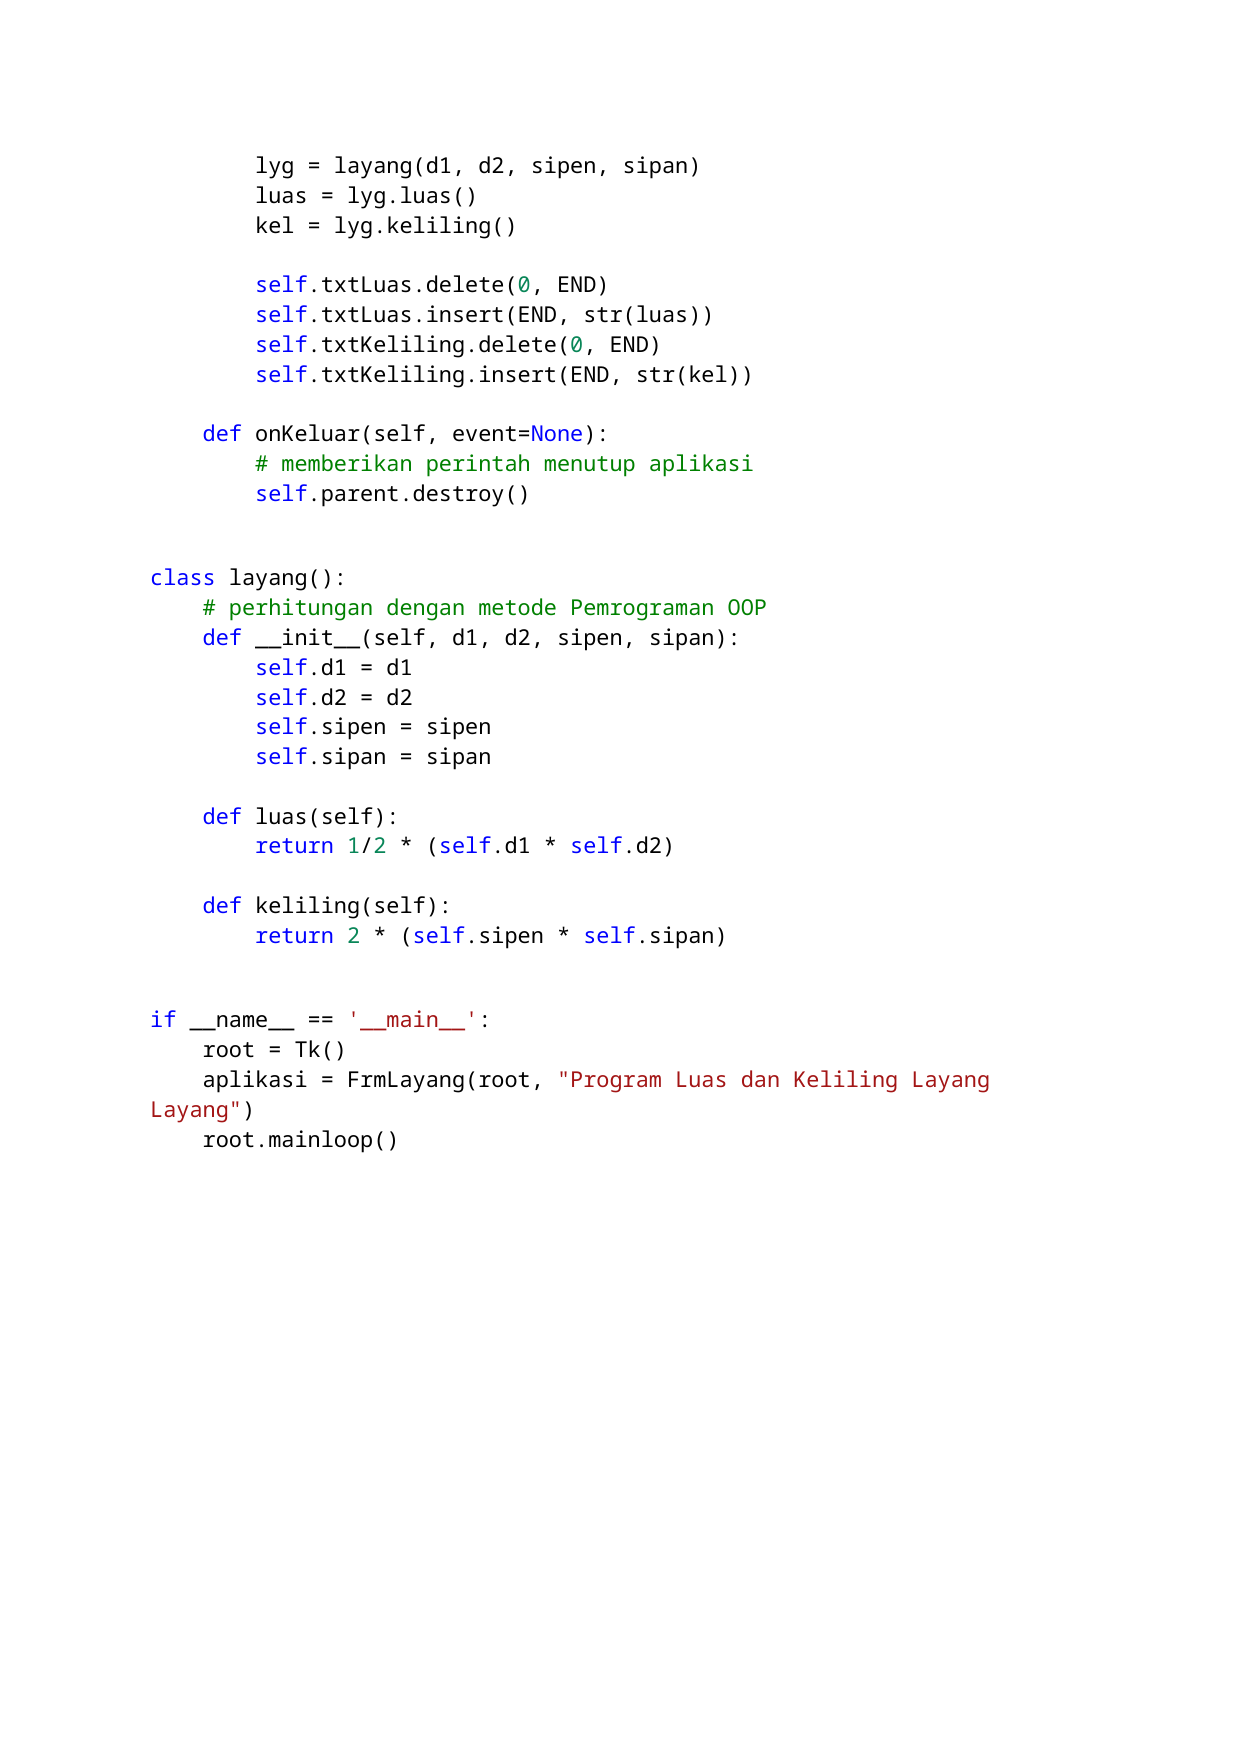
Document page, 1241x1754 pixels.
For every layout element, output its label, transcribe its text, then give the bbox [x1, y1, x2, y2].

text def onKeluar(self, event=None): [150, 418, 1090, 448]
text self.txtKeliling.insert(END, str(kel)) [150, 358, 1090, 388]
text # memberikan perintah menutup aplikasi [150, 448, 1090, 478]
text if __name__ == '__main__': [150, 1004, 1090, 1034]
text lyg = layang(d1, d2, sipen, sipan) [150, 150, 1090, 180]
text return 1/2 * (self.d1 * self.d2) [150, 830, 1090, 860]
text self.txtLuas.insert(END, str(luas)) [150, 299, 1090, 329]
text root.mainloop() [150, 1123, 1090, 1153]
text self.sipan = sipan [150, 741, 1090, 771]
text # perhitungan dengan metode Pemrograman OOP [150, 592, 1090, 622]
text aplikasi = FrmLayang(root, "Program Luas dan Keliling Layang Layang") [150, 1064, 1090, 1123]
text self.sipen = sipen [150, 711, 1090, 741]
text self.txtLuas.delete(0, END) [150, 269, 1090, 299]
text luas = lyg.luas() [150, 180, 1090, 209]
text root = Tk() [150, 1034, 1090, 1064]
text self.d1 = d1 [150, 652, 1090, 681]
text class layang(): [150, 562, 1090, 592]
text def keliling(self): [150, 890, 1090, 920]
text return 2 * (self.sipen * self.sipan) [150, 920, 1090, 949]
text def __init__(self, d1, d2, sipen, sipan): [150, 622, 1090, 652]
text kel = lyg.keliling() [150, 209, 1090, 239]
text def luas(self): [150, 801, 1090, 830]
text self.parent.destroy() [150, 478, 1090, 507]
text self.d2 = d2 [150, 681, 1090, 711]
text self.txtKeliling.delete(0, END) [150, 329, 1090, 358]
